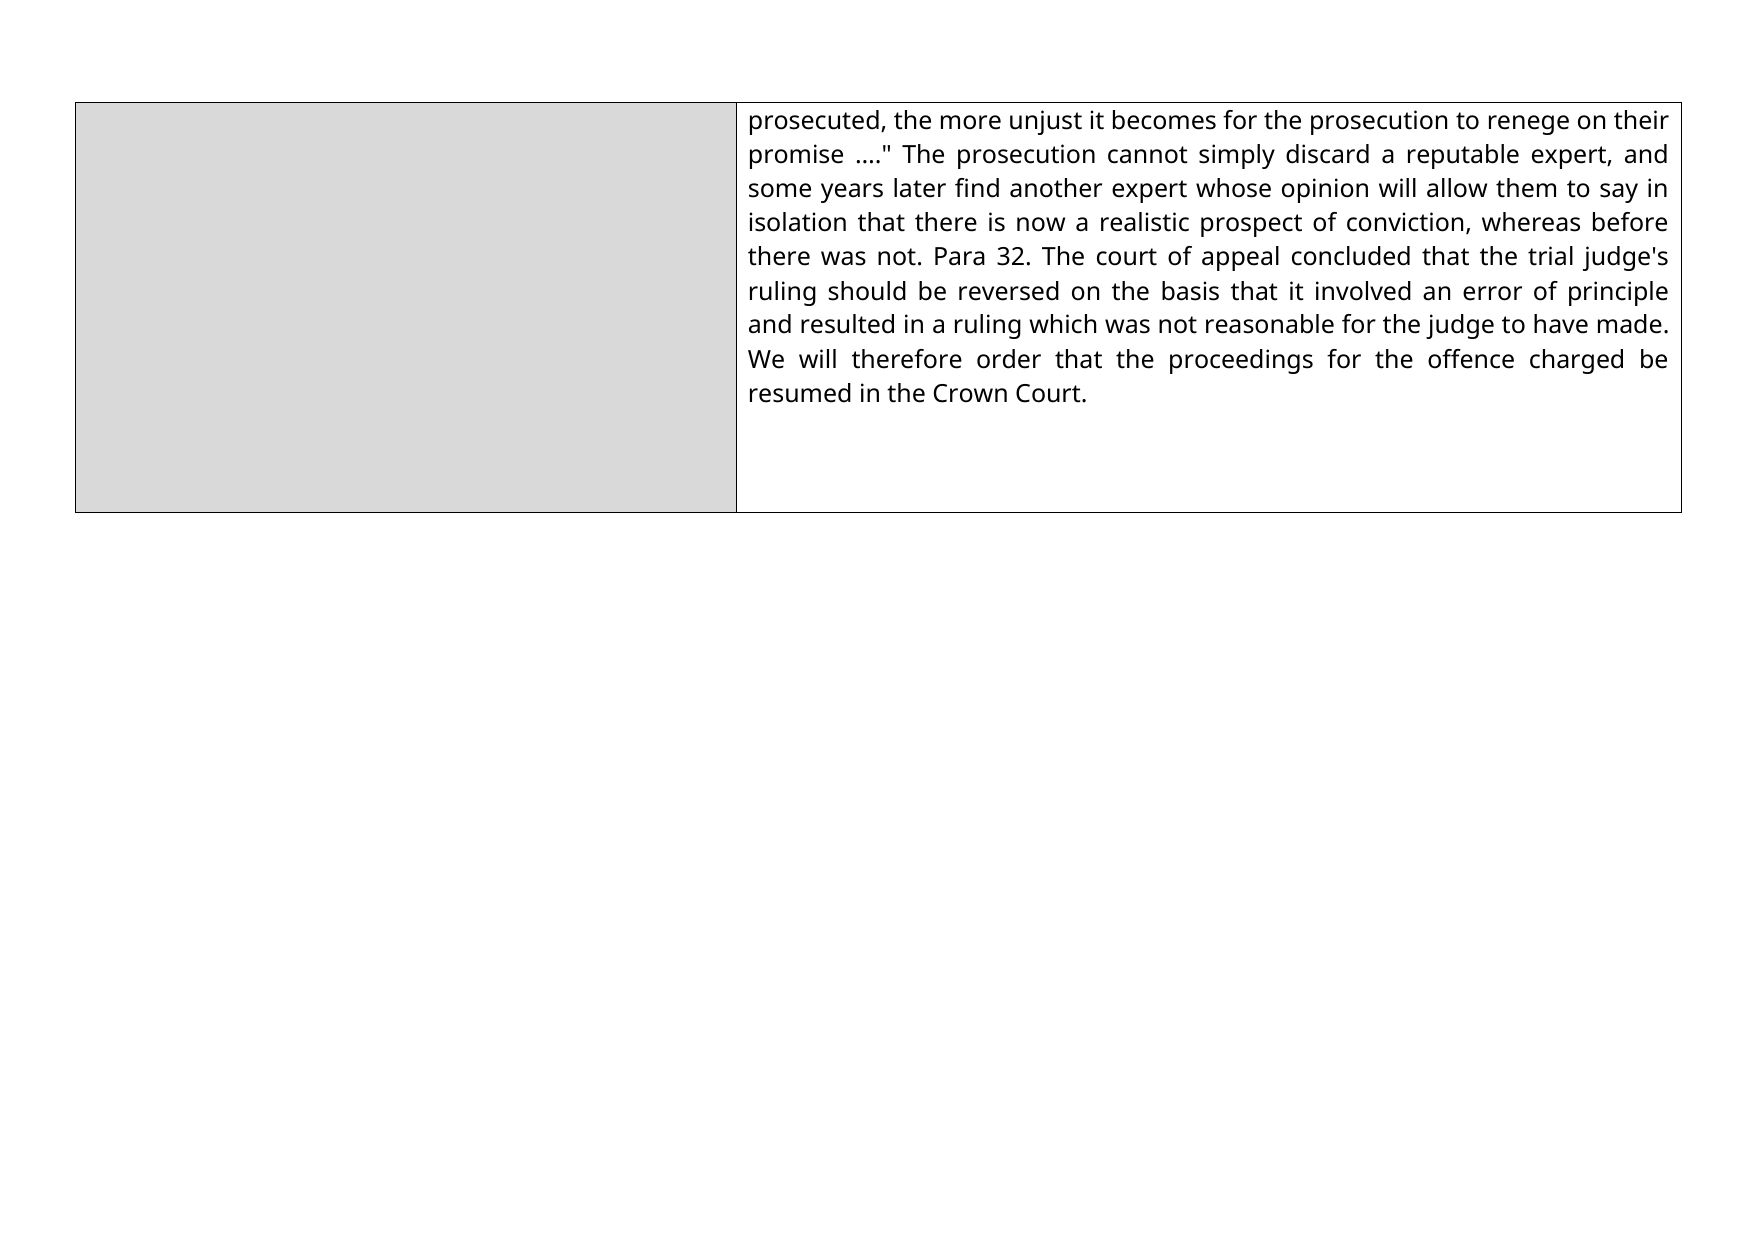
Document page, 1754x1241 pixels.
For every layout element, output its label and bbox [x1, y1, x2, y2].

table_cell [737, 103, 1681, 512]
table_cell [76, 103, 736, 512]
